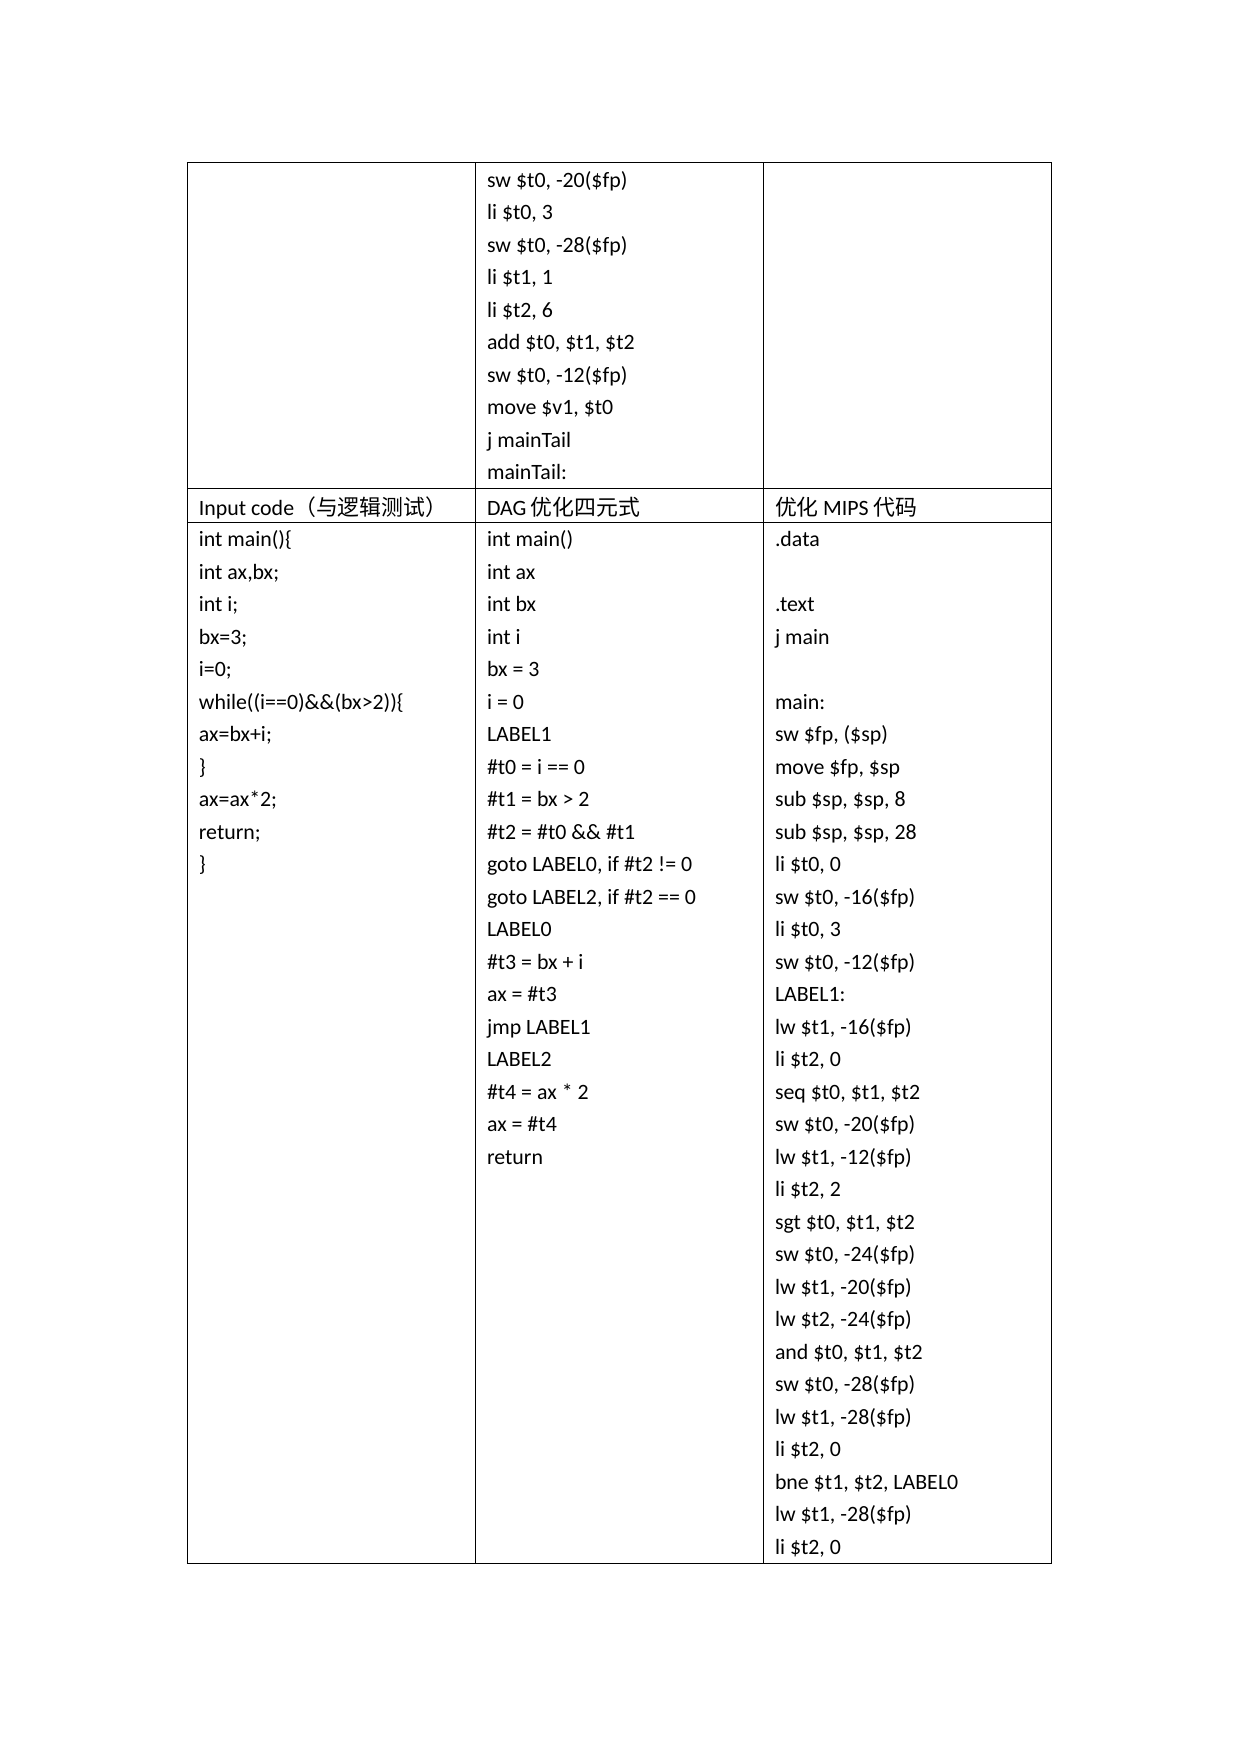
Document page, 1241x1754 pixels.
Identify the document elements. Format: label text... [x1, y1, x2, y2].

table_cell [476, 523, 763, 1563]
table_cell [476, 163, 763, 488]
table_cell 优化MIPS代码 [764, 489, 1051, 522]
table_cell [188, 523, 475, 1563]
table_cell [764, 163, 1051, 488]
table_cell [188, 163, 475, 488]
table_cell DAG优化四元式 [476, 489, 763, 522]
table_cell Input code（与逻辑测试） [188, 489, 475, 522]
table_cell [764, 523, 1051, 1563]
